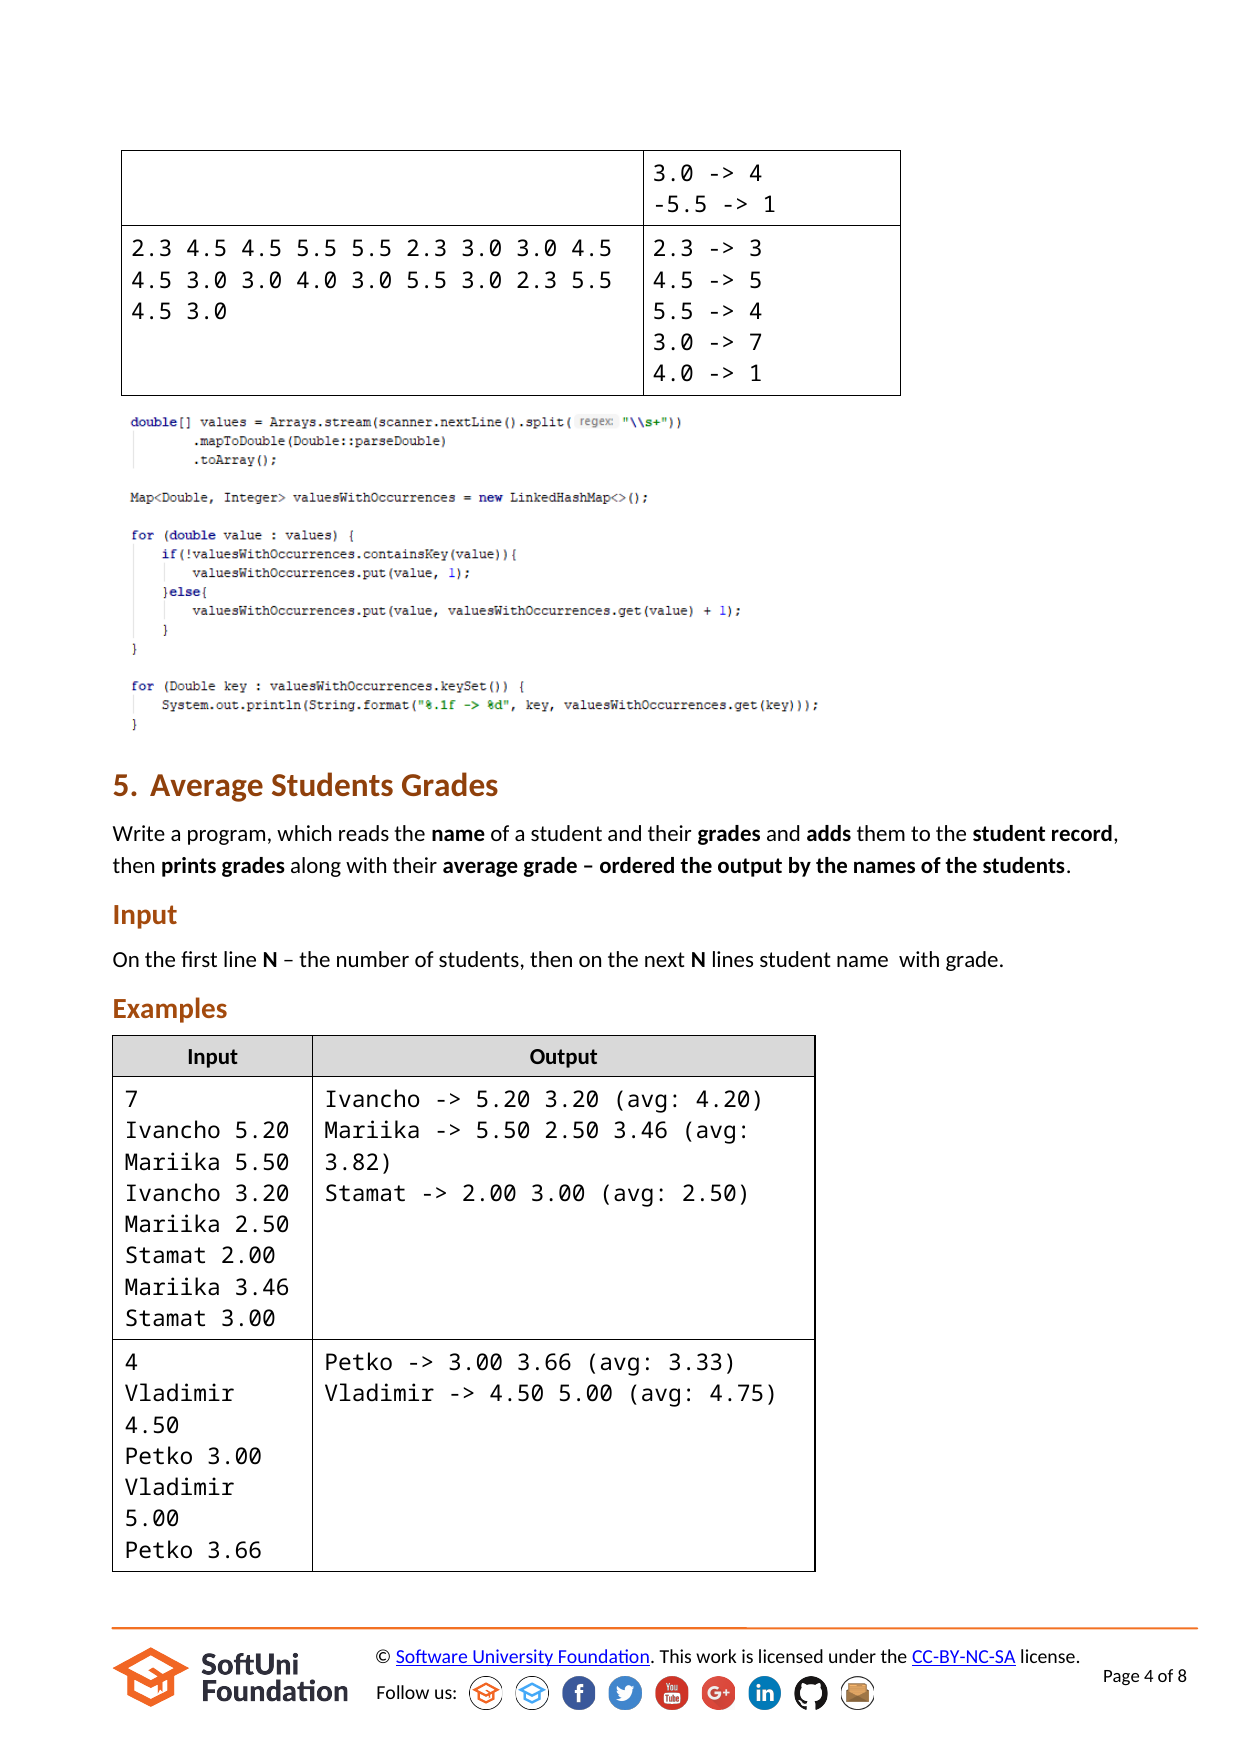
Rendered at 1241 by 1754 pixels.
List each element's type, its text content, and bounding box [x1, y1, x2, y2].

table_cell Ivancho -> 5.20 3.20 (avg: 4.20) Mariika -> 5.50 2.50 3.46 (avg: 3.82) Stamat -> 2.00 3.00 (avg: 2.50) [313, 1077, 814, 1339]
subtitle Examples [112, 990, 1128, 1026]
picture [763, 1690, 773, 1700]
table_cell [122, 151, 643, 225]
picture [748, 1676, 758, 1686]
picture [771, 1676, 781, 1686]
picture [112, 1647, 348, 1707]
picture [515, 1676, 549, 1710]
picture [608, 1676, 642, 1710]
text On the first line N – the number of students, then on the next N lines student name with grade. [112, 946, 1128, 973]
picture [701, 1676, 735, 1710]
picture [841, 1676, 874, 1710]
picture [562, 1676, 596, 1710]
picture [794, 1676, 828, 1710]
table_cell Petko -> 3.00 3.66 (avg: 3.33) Vladimir -> 4.50 5.00 (avg: 4.75) [313, 1340, 814, 1571]
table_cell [644, 151, 900, 225]
table_cell 2.3 -> 3 4.5 -> 5 5.5 -> 4 3.0 -> 7 4.0 -> 1 [644, 226, 900, 394]
picture [112, 403, 897, 748]
table_header Output [313, 1036, 814, 1076]
picture [655, 1676, 689, 1710]
picture [771, 1700, 781, 1710]
table_cell 2.3 4.5 4.5 5.5 5.5 2.3 3.0 3.0 4.5 4.5 3.0 3.0 4.0 3.0 5.5 3.0 2.3 5.5 4.5 3.0 [122, 226, 643, 394]
subtitle Input [112, 896, 1128, 932]
picture [748, 1700, 758, 1710]
table_header Input [113, 1036, 312, 1076]
table_cell 7 Ivancho 5.20 Mariika 5.50 Ivancho 3.20 Mariika 2.50 Stamat 2.00 Mariika 3.46 Stamat 3.00 [113, 1077, 312, 1339]
picture [469, 1676, 503, 1710]
subtitle Average Students Grades [112, 764, 1128, 805]
text Write a program, which reads the name of a student and their grades and adds them to the student record, then prints grades along with their average grade – ordered the output by the names of the students. [112, 819, 1128, 879]
table_cell 4 Vladimir 4.50 Petko 3.00 Vladimir 5.00 Petko 3.66 [113, 1340, 312, 1571]
